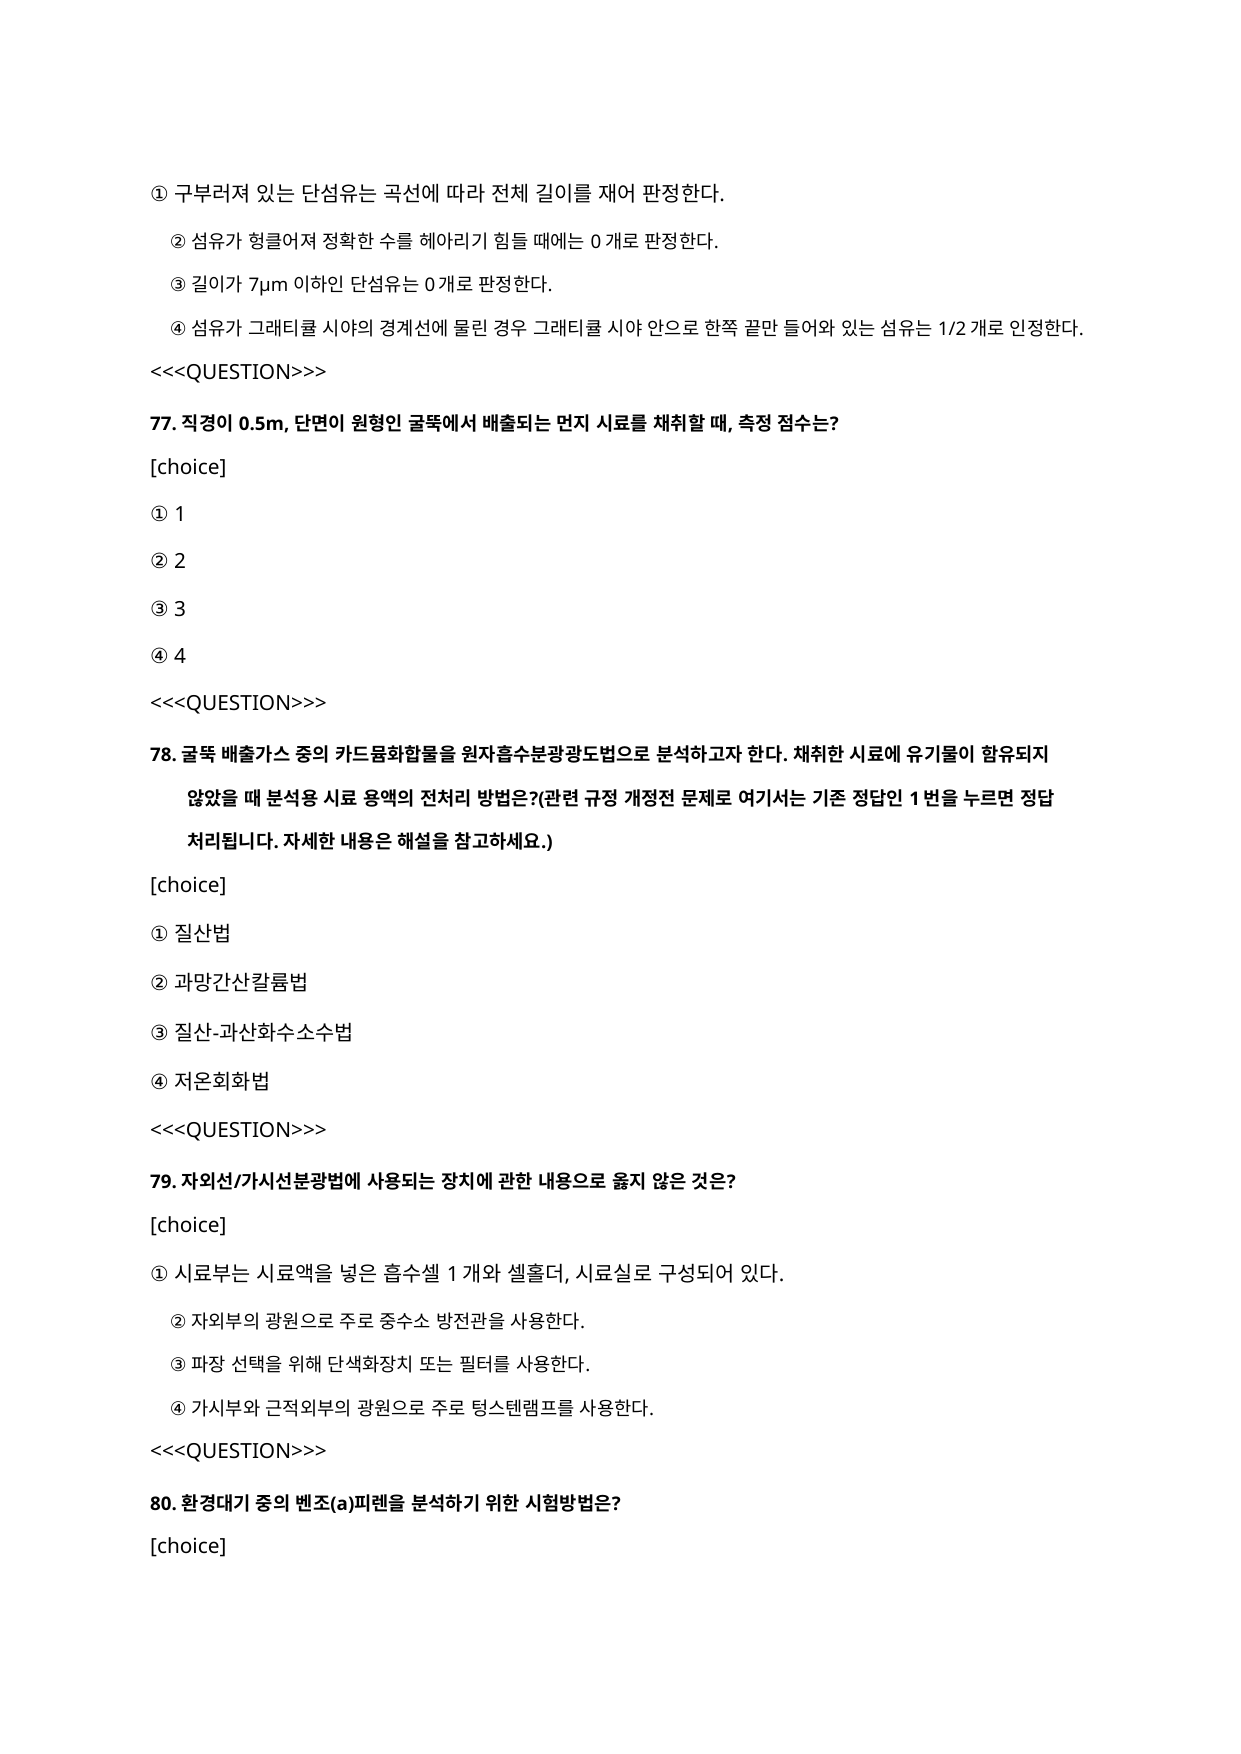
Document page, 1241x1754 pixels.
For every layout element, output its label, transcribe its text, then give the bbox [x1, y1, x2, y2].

text ④ 가시부와 근적외부의 광원으로 주로 텅스텐램프를 사용한다. [150, 1393, 1090, 1420]
text 77. 직경이 0.5m, 단면이 원형인 굴뚝에서 배출되는 먼지 시료를 채취할 때, 측정 점수는? [150, 408, 1090, 436]
text ① 구부러져 있는 단섬유는 곡선에 따라 전체 길이를 재어 판정한다. [150, 177, 1090, 207]
text ③ 길이가 7μm 이하인 단섬유는 0개로 판정한다. [150, 270, 1090, 297]
text ③ 파장 선택을 위해 단색화장치 또는 필터를 사용한다. [150, 1350, 1090, 1377]
text [choice] [150, 870, 1090, 898]
text <<<QUESTION>>> [150, 1115, 1090, 1143]
text [choice] [150, 1210, 1090, 1238]
text ① 시료부는 시료액을 넣은 흡수셀 1개와 셀홀더, 시료실로 구성되어 있다. [150, 1257, 1090, 1287]
text [choice] [150, 1532, 1090, 1560]
text 79. 자외선/가시선분광법에 사용되는 장치에 관한 내용으로 옳지 않은 것은? [150, 1166, 1090, 1193]
text ① 질산법 [150, 917, 1090, 948]
text <<<QUESTION>>> [150, 1437, 1090, 1465]
text <<<QUESTION>>> [150, 357, 1090, 385]
text ① 1 [150, 499, 1090, 527]
text 80. 환경대기 중의 벤조(a)피렌을 분석하기 위한 시험방법은? [150, 1488, 1090, 1515]
text 78. 굴뚝 배출가스 중의 카드뮴화합물을 원자흡수분광광도법으로 분석하고자 한다. 채취한 시료에 유기물이 함유되지 않았을 때 분석용 시료 용액의 전처리 방법은?(관련 규정 개정전 문제로 여기서는 기존 정답인 1번을 누르면 정답 처리됩니다. 자세한 내용은 해설을 참고하세요.) [150, 740, 1090, 854]
text ② 섬유가 헝클어져 정확한 수를 헤아리기 힘들 때에는 0개로 판정한다. [150, 227, 1090, 254]
text ③ 질산-과산화수소수법 [150, 1016, 1090, 1046]
text <<<QUESTION>>> [150, 688, 1090, 717]
text ② 자외부의 광원으로 주로 중수소 방전관을 사용한다. [150, 1306, 1090, 1333]
text ④ 섬유가 그래티큘 시야의 경계선에 물린 경우 그래티큘 시야 안으로 한쪽 끝만 들어와 있는 섬유는 1/2개로 인정한다. [150, 313, 1090, 341]
text [choice] [150, 452, 1090, 480]
text ④ 저온회화법 [150, 1065, 1090, 1096]
text ③ 3 [150, 594, 1090, 622]
text ② 2 [150, 546, 1090, 575]
text ② 과망간산칼륨법 [150, 967, 1090, 997]
text ④ 4 [150, 641, 1090, 669]
